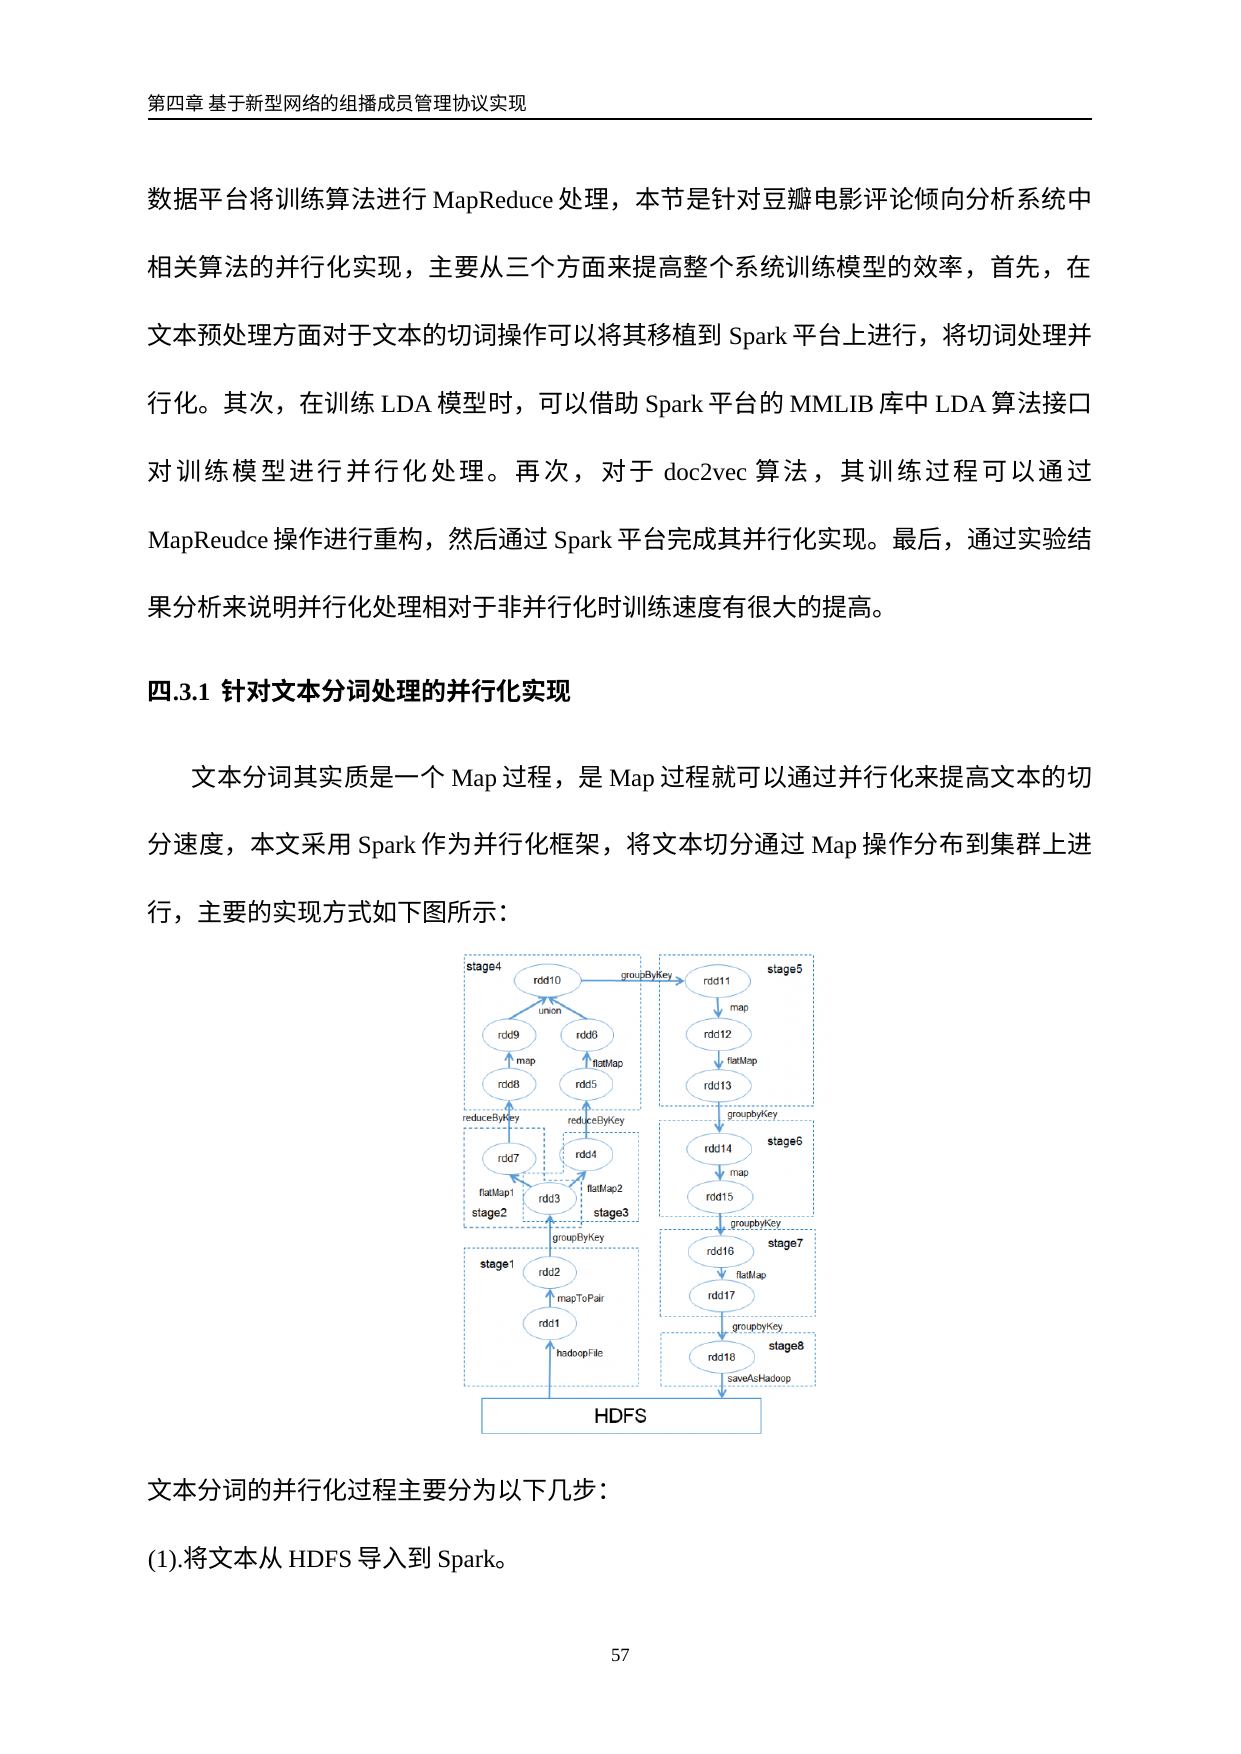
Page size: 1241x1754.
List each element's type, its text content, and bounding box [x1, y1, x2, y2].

text 文本分词的并行化过程主要分为以下几步： [148, 1454, 1092, 1522]
text (1).将文本从HDFS导入到Spark。 [148, 1522, 1092, 1590]
text 文本分词其实质是一个Map过程，是Map过程就可以通过并行化来提高文本的切分速度，本文采用Spark作为并行化框架，将文本切分通过Map操作分布到集群上进行，主要的实现方式如下图所示： [148, 741, 1092, 945]
subtitle 针对文本分词处理的并行化实现 [148, 656, 1092, 724]
picture [450, 945, 834, 1443]
